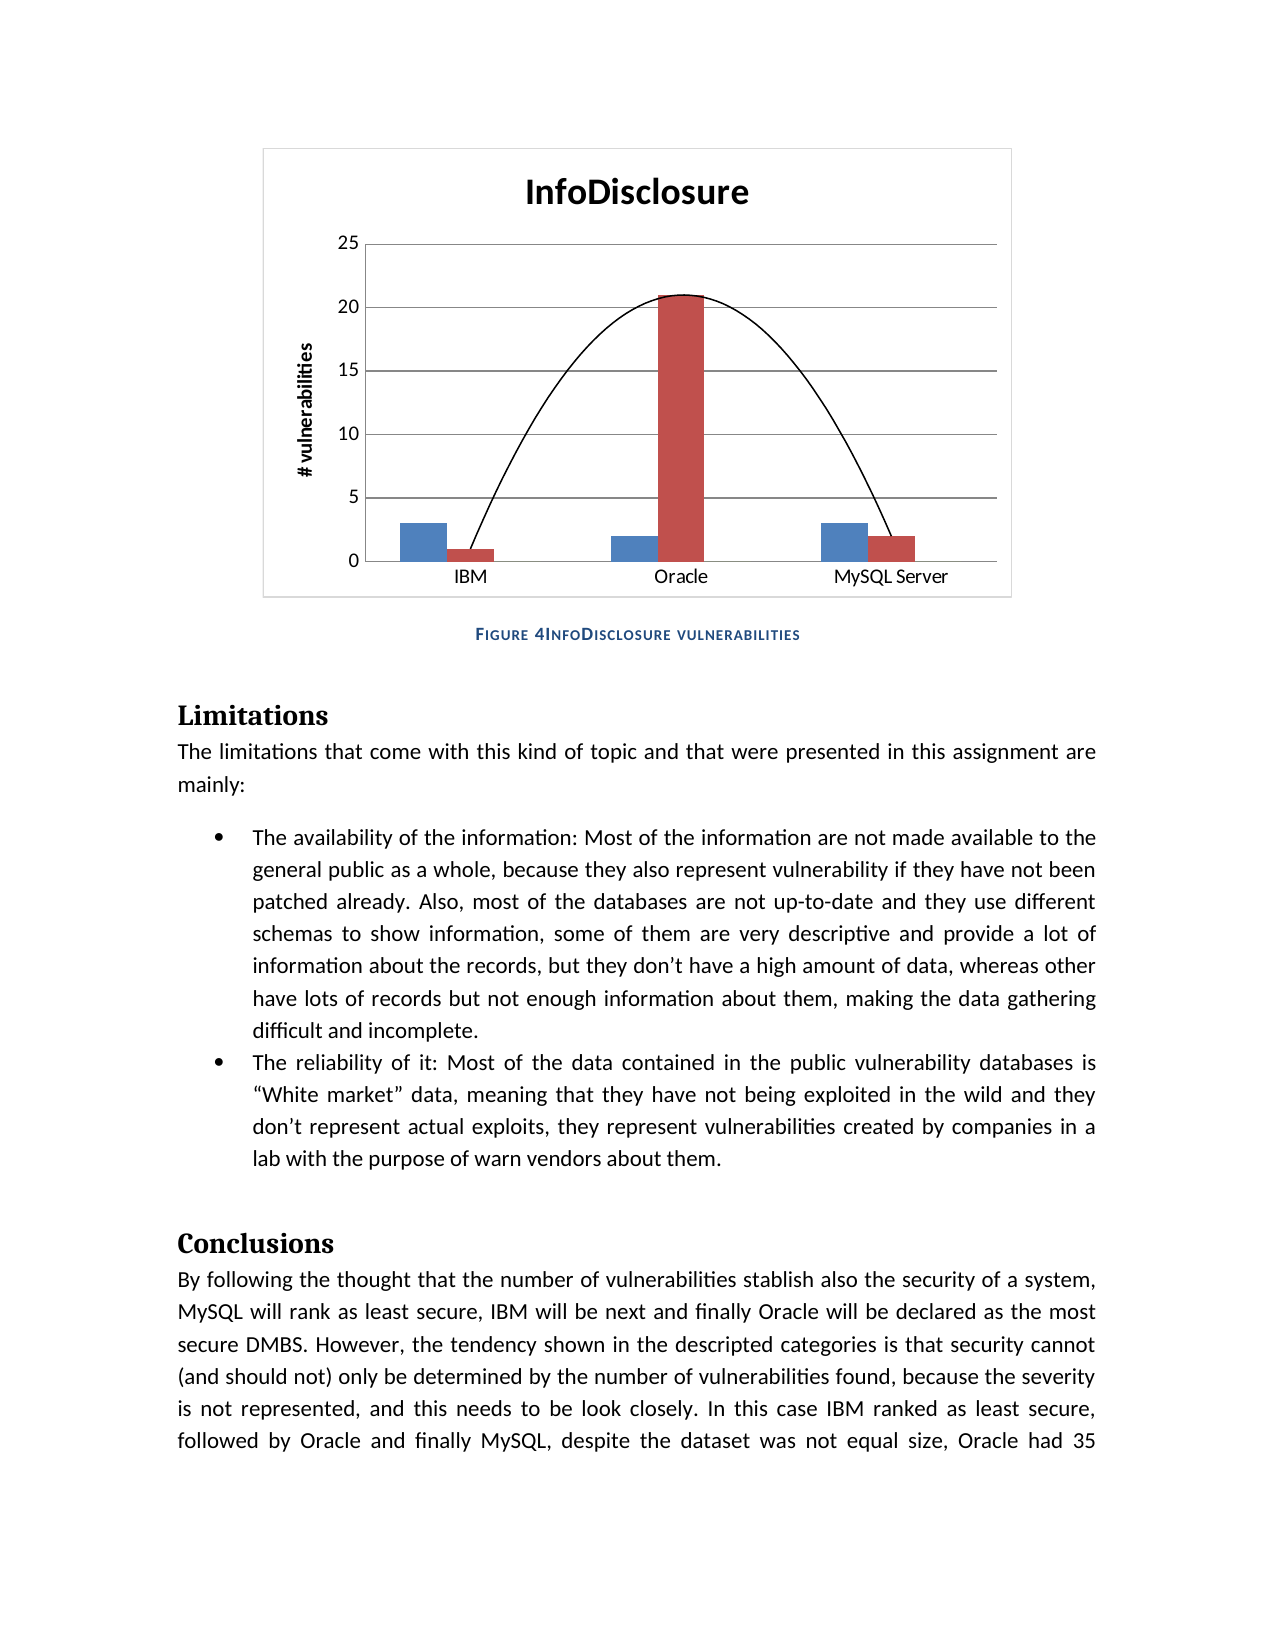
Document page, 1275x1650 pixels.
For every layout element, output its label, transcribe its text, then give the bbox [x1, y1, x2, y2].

list The reliability of it: Most of the data contained in the public vulnerability databases is “White market” data, meaning that they have not being exploited in the wild and they don’t represent actual exploits, they represent vulnerabilities created by companies in a lab with the purpose of warn vendors about them. [215, 1048, 1098, 1173]
text The limitations that come with this kind of topic and that were presented in this assignment are mainly: [177, 737, 1098, 798]
subtitle Limitations [177, 699, 1098, 732]
subtitle Conclusions [177, 1227, 1098, 1260]
text Figure 4InfoDisclosure vulnerabilities [177, 623, 1098, 646]
list The availability of the information: Most of the information are not made available to the general public as a whole, because they also represent vulnerability if they have not been patched already. Also, most of the databases are not up-to-date and they use different schemas to show information, some of them are very descriptive and provide a lot of information about the records, but they don’t have a high amount of data, whereas other have lots of records but not enough information about them, making the data gathering difficult and incomplete. [215, 823, 1098, 1044]
